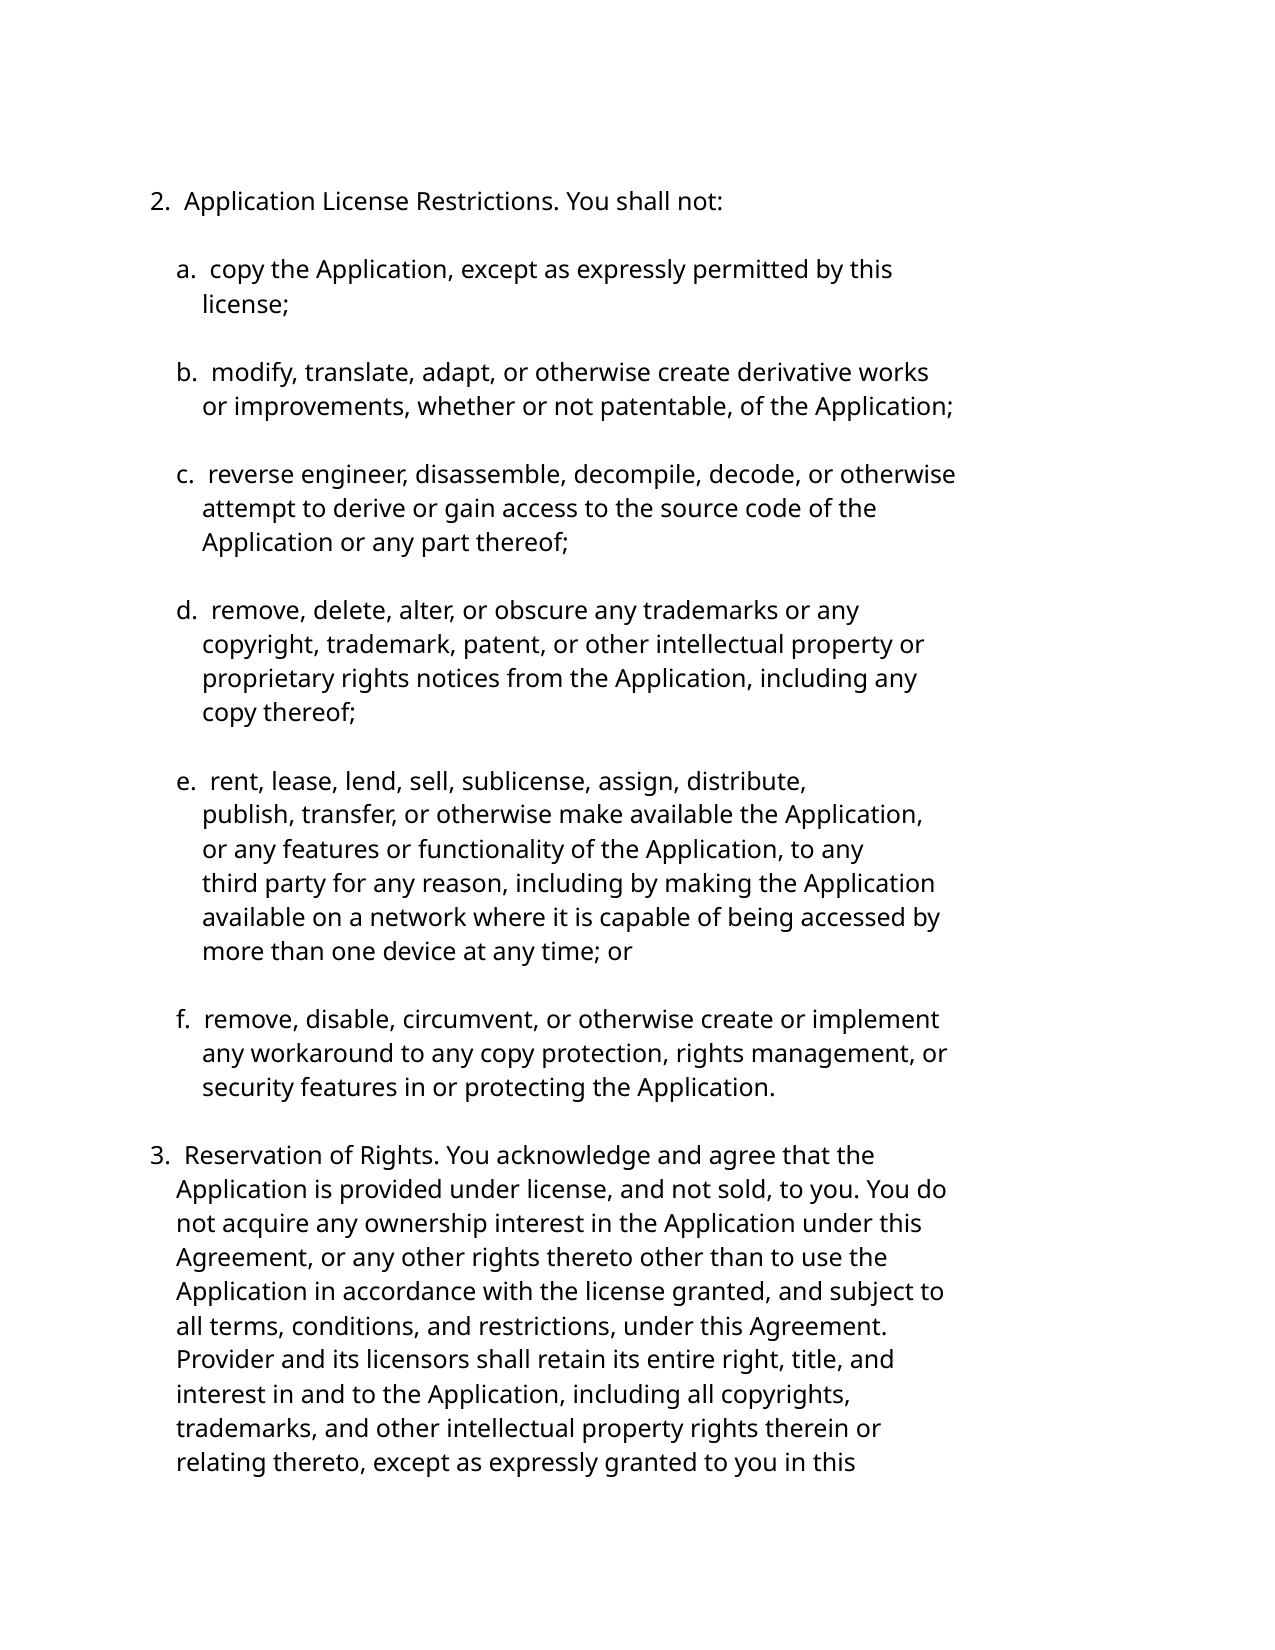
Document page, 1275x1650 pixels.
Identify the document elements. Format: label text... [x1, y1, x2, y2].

text 2. Application License Restrictions. You shall not: [150, 184, 1125, 218]
text f. remove, disable, circumvent, or otherwise create or implement [150, 1002, 1125, 1036]
text relating thereto, except as expressly granted to you in this [150, 1444, 1125, 1478]
text Application in accordance with the license granted, and subject to [150, 1274, 1125, 1308]
text proprietary rights notices from the Application, including any [150, 661, 1125, 695]
text a. copy the Application, except as expressly permitted by this [150, 252, 1125, 286]
text all terms, conditions, and restrictions, under this Agreement. [150, 1308, 1125, 1342]
text more than one device at any time; or [150, 933, 1125, 967]
text or improvements, whether or not patentable, of the Application; [150, 388, 1125, 422]
text or any features or functionality of the Application, to any [150, 831, 1125, 865]
text license; [150, 286, 1125, 320]
text attempt to derive or gain access to the source code of the [150, 491, 1125, 525]
text copy thereof; [150, 695, 1125, 729]
text Agreement, or any other rights thereto other than to use the [150, 1240, 1125, 1274]
text any workaround to any copy protection, rights management, or [150, 1036, 1125, 1070]
text Provider and its licensors shall retain its entire right, title, and [150, 1342, 1125, 1376]
text d. remove, delete, alter, or obscure any trademarks or any [150, 593, 1125, 627]
text available on a network where it is capable of being accessed by [150, 899, 1125, 933]
text e. rent, lease, lend, sell, sublicense, assign, distribute, [150, 763, 1125, 797]
text trademarks, and other intellectual property rights therein or [150, 1410, 1125, 1444]
text security features in or protecting the Application. [150, 1070, 1125, 1104]
text copyright, trademark, patent, or other intellectual property or [150, 627, 1125, 661]
text c. reverse engineer, disassemble, decompile, decode, or otherwise [150, 457, 1125, 491]
text b. modify, translate, adapt, or otherwise create derivative works [150, 354, 1125, 388]
text third party for any reason, including by making the Application [150, 865, 1125, 899]
text 3. Reservation of Rights. You acknowledge and agree that the [150, 1138, 1125, 1172]
text not acquire any ownership interest in the Application under this [150, 1206, 1125, 1240]
text Application is provided under license, and not sold, to you. You do [150, 1172, 1125, 1206]
text Application or any part thereof; [150, 525, 1125, 559]
text interest in and to the Application, including all copyrights, [150, 1376, 1125, 1410]
text publish, transfer, or otherwise make available the Application, [150, 797, 1125, 831]
